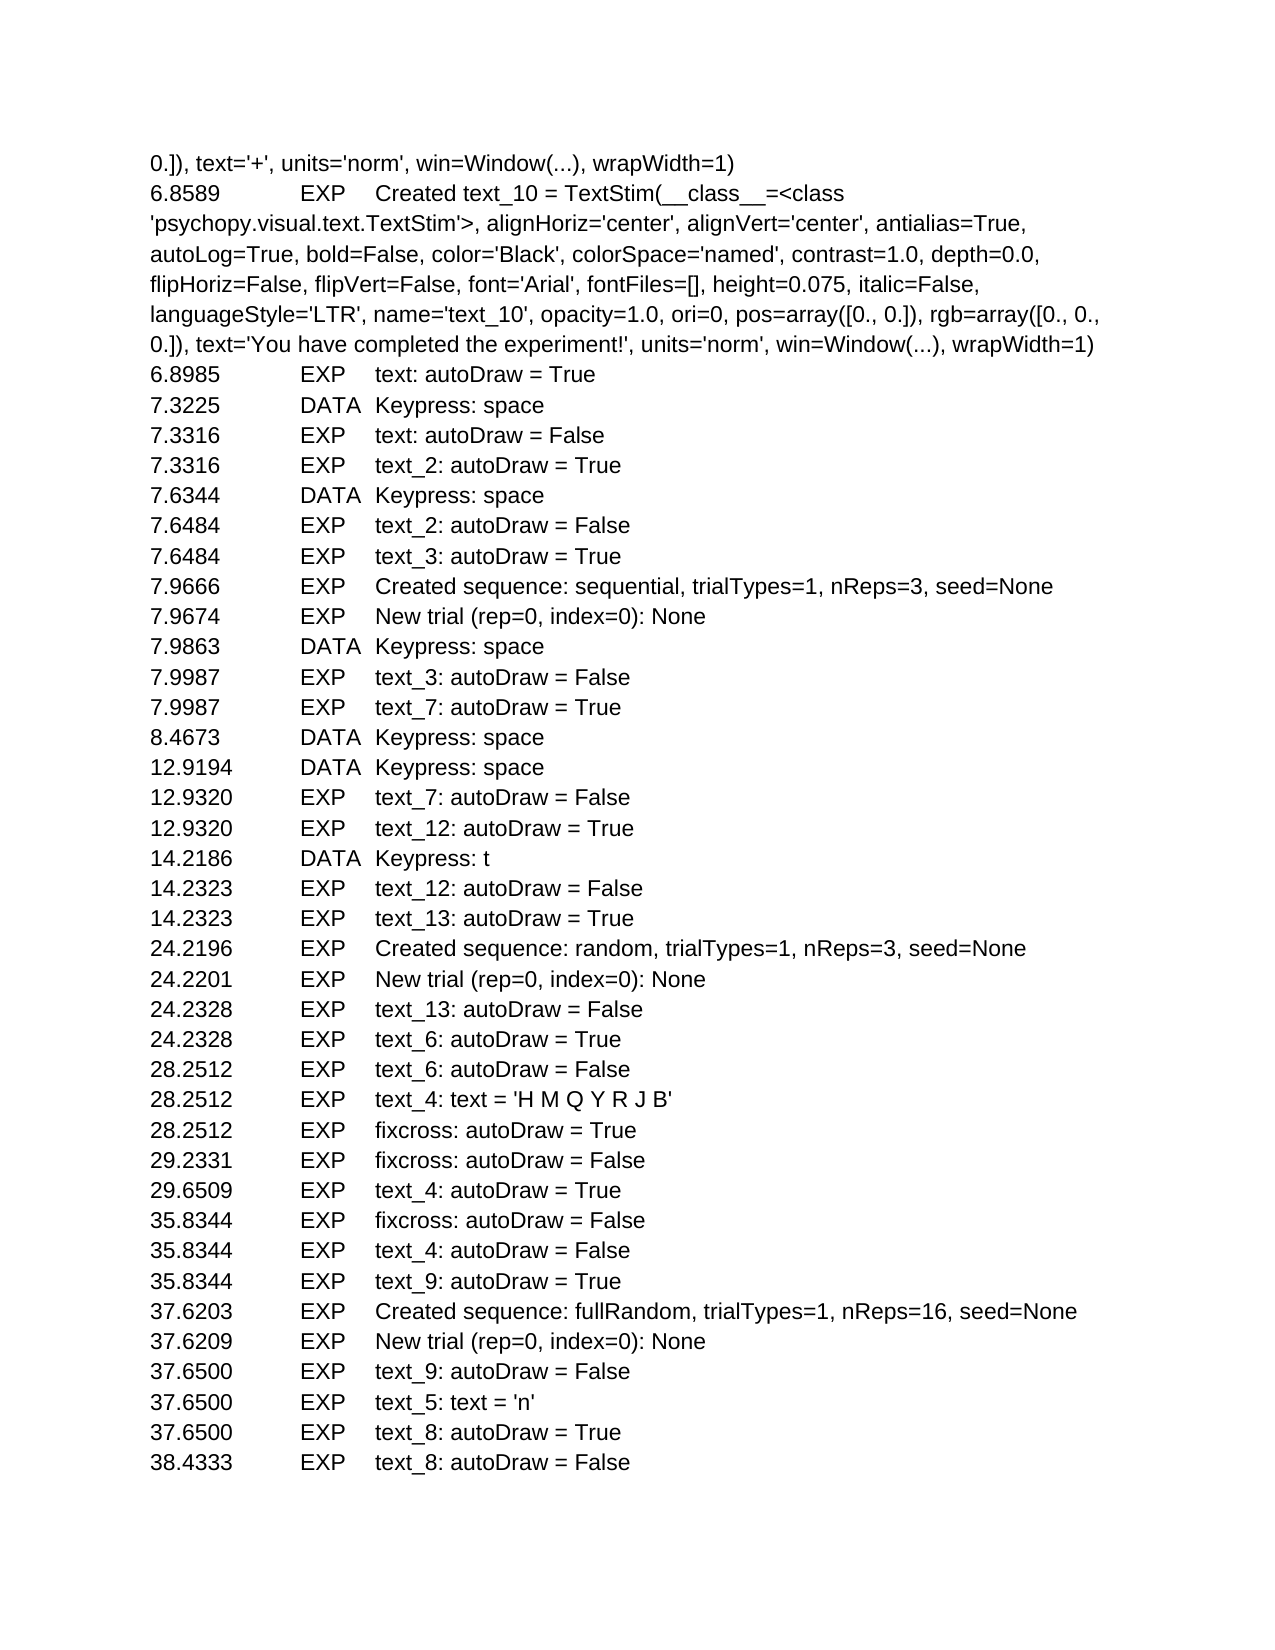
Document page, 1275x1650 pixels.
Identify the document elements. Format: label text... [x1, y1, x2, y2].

text 37.6500 EXP text_8: autoDraw = True [150, 1419, 1125, 1445]
text 35.8344 EXP fixcross: autoDraw = False [150, 1207, 1125, 1234]
text 14.2186 DATA Keypress: t [150, 845, 1125, 871]
text 14.2323 EXP text_12: autoDraw = False [150, 875, 1125, 901]
text 37.6500 EXP text_5: text = 'n' [150, 1388, 1125, 1415]
text 7.9987 EXP text_7: autoDraw = True [150, 694, 1125, 720]
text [150, 150, 1125, 176]
text 28.2512 EXP fixcross: autoDraw = True [150, 1117, 1125, 1143]
text 24.2201 EXP New trial (rep=0, index=0): None [150, 966, 1125, 992]
text 7.6484 EXP text_2: autoDraw = False [150, 512, 1125, 539]
text 24.2328 EXP text_6: autoDraw = True [150, 1026, 1125, 1052]
text 37.6203 EXP Created sequence: fullRandom, trialTypes=1, nReps=16, seed=None [150, 1298, 1125, 1324]
text 38.4333 EXP text_8: autoDraw = False [150, 1449, 1125, 1475]
text 7.9666 EXP Created sequence: sequential, trialTypes=1, nReps=3, seed=None [150, 573, 1125, 599]
text 7.3316 EXP text_2: autoDraw = True [150, 452, 1125, 478]
text 37.6209 EXP New trial (rep=0, index=0): None [150, 1328, 1125, 1354]
text 29.2331 EXP fixcross: autoDraw = False [150, 1147, 1125, 1173]
text 12.9320 EXP text_7: autoDraw = False [150, 784, 1125, 811]
text 7.3316 EXP text: autoDraw = False [150, 422, 1125, 448]
text 8.4673 DATA Keypress: space [150, 724, 1125, 750]
text 37.6500 EXP text_9: autoDraw = False [150, 1358, 1125, 1385]
text 28.2512 EXP text_6: autoDraw = False [150, 1056, 1125, 1083]
text 6.8589 EXP Created text_10 = TextStim(__class__=<class 'psychopy.visual.text.TextStim'>, alignHoriz='center', alignVert='center', antialias=True, autoLog=True, bold=False, color='Black', colorSpace='named', contrast=1.0, depth=0.0, flipHoriz=False, flipVert=False, font='Arial', fontFiles=[], height=0.075, italic=False, languageStyle='LTR', name='text_10', opacity=1.0, ori=0, pos=array([0., 0.]), rgb=array([0., 0., 0.]), text='You have completed the experiment!', units='norm', win=Window(...), wrapWidth=1) [150, 180, 1125, 358]
text 7.6484 EXP text_3: autoDraw = True [150, 543, 1125, 569]
text 7.9863 DATA Keypress: space [150, 633, 1125, 660]
text 35.8344 EXP text_4: autoDraw = False [150, 1237, 1125, 1264]
text 12.9320 EXP text_12: autoDraw = True [150, 814, 1125, 841]
text 29.6509 EXP text_4: autoDraw = True [150, 1177, 1125, 1203]
text 14.2323 EXP text_13: autoDraw = True [150, 905, 1125, 932]
text 24.2196 EXP Created sequence: random, trialTypes=1, nReps=3, seed=None [150, 935, 1125, 962]
text 12.9194 DATA Keypress: space [150, 754, 1125, 781]
text 7.6344 DATA Keypress: space [150, 482, 1125, 509]
text 35.8344 EXP text_9: autoDraw = True [150, 1268, 1125, 1294]
text 7.3225 DATA Keypress: space [150, 392, 1125, 418]
text 24.2328 EXP text_13: autoDraw = False [150, 996, 1125, 1022]
text 28.2512 EXP text_4: text = 'H M Q Y R J B' [150, 1086, 1125, 1113]
text 7.9987 EXP text_3: autoDraw = False [150, 663, 1125, 690]
text 7.9674 EXP New trial (rep=0, index=0): None [150, 603, 1125, 629]
text 6.8985 EXP text: autoDraw = True [150, 361, 1125, 388]
